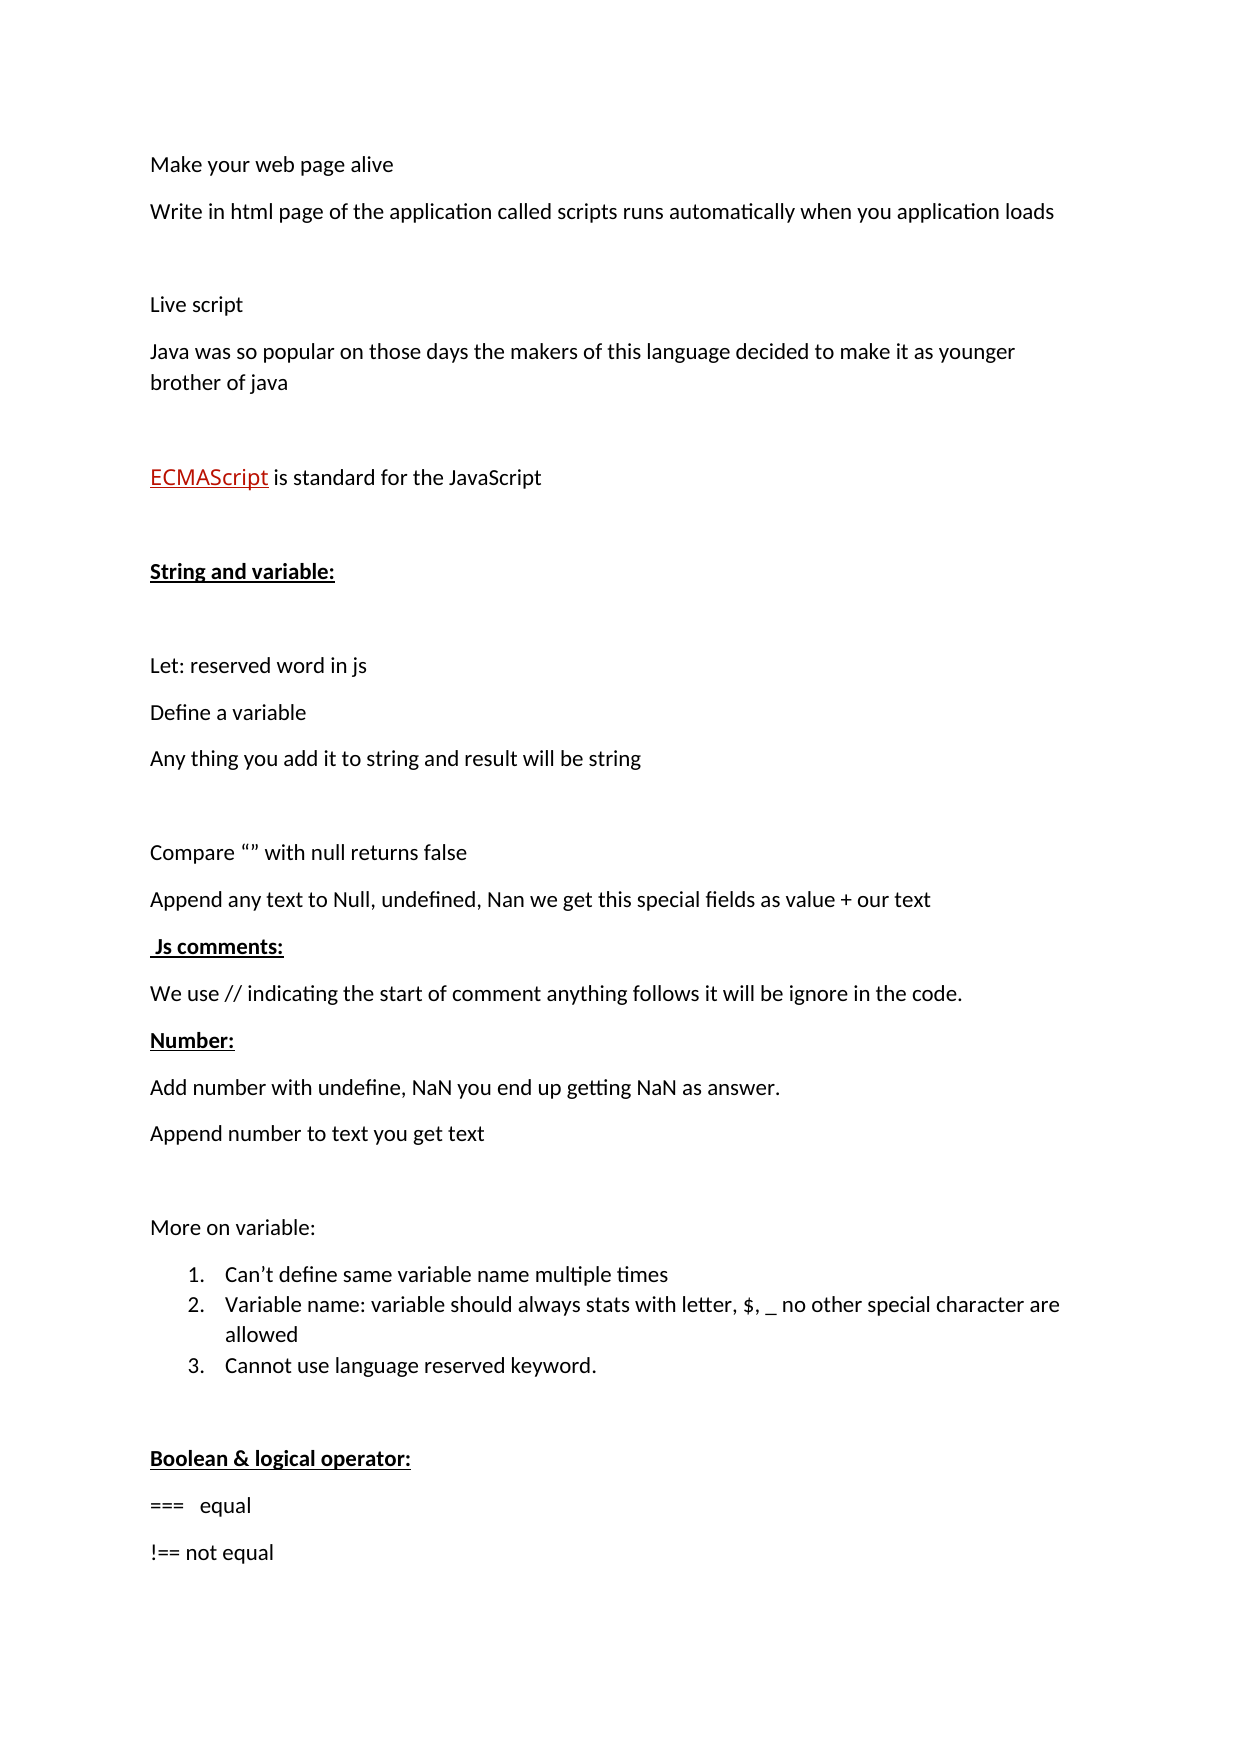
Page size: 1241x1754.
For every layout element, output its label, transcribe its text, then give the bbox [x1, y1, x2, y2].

text Any thing you add it to string and result will be string [150, 744, 1090, 773]
text More on variable: [150, 1213, 1090, 1241]
list Can’t define same variable name multiple times [187, 1260, 1090, 1288]
text Compare “” with null returns false [150, 838, 1090, 866]
text Add number with undefine, NaN you end up getting NaN as answer. [150, 1073, 1090, 1101]
text Boolean & logical operator: [150, 1444, 1090, 1473]
list Variable name: variable should always stats with letter, $, _ no other special character are allowed [187, 1290, 1090, 1349]
text Number: [150, 1026, 1090, 1054]
text Js comments: [150, 932, 1090, 960]
text ECMAScript is standard for the JavaScript [268, 461, 1090, 491]
text === equal [150, 1491, 1090, 1519]
text Let: reserved word in js [150, 651, 1090, 679]
text !== not equal [150, 1538, 1090, 1566]
text We use // indicating the start of comment anything follows it will be ignore in the code. [150, 979, 1090, 1007]
text Make your web page alive [150, 150, 1090, 178]
text Java was so popular on those days the makers of this language decided to make it as younger brother of java [150, 337, 1090, 396]
text Define a variable [150, 698, 1090, 726]
text Write in html page of the application called scripts runs automatically when you application loads [150, 197, 1090, 225]
text Live script [150, 291, 1090, 319]
text String and variable: [150, 557, 1090, 585]
text Append number to text you get text [150, 1119, 1090, 1148]
text Append any text to Null, undefined, Nan we get this special fields as value + our text [150, 885, 1090, 913]
list Cannot use language reserved keyword. [187, 1351, 1090, 1379]
